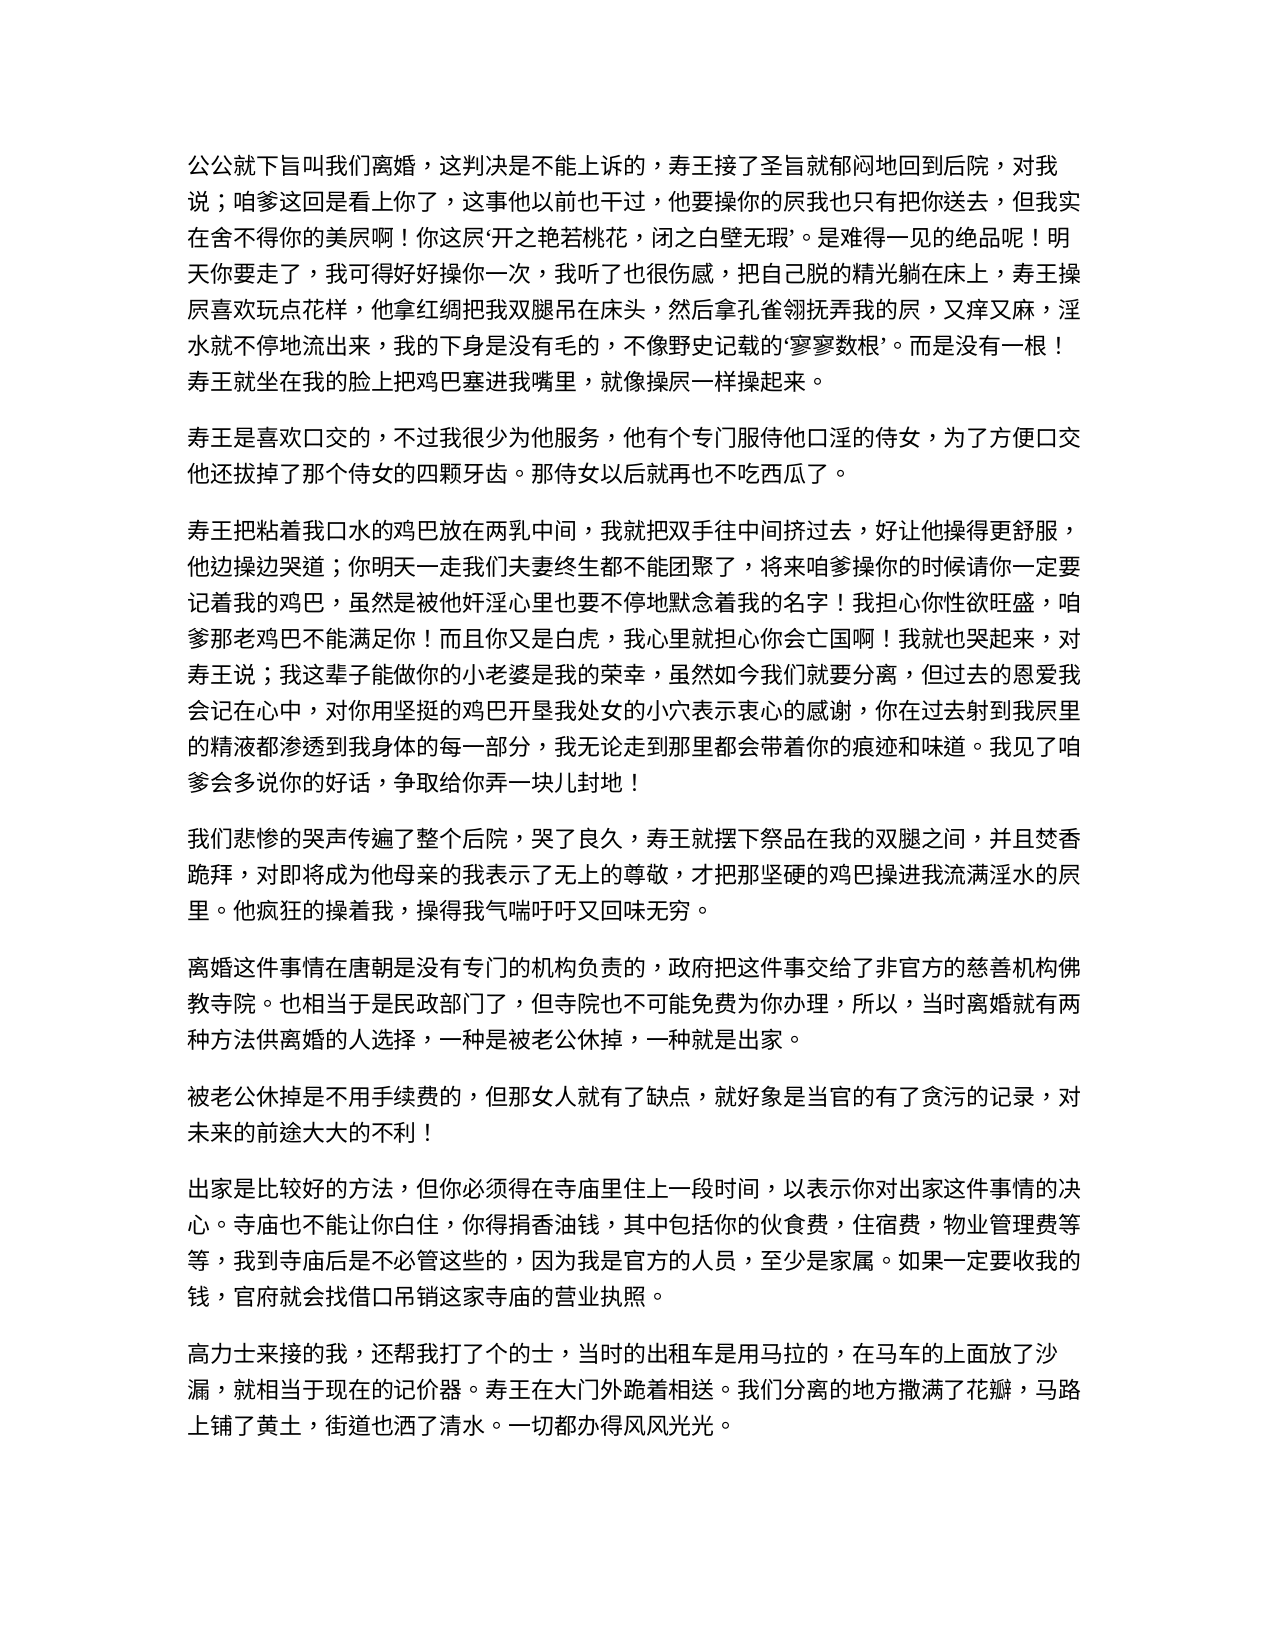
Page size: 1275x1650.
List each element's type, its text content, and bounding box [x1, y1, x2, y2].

text 离婚这件事情在唐朝是没有专门的机构负责的，政府把这件事交给了非官方的慈善机构佛教寺院。也相当于是民政部门了，但寺院也不可能免费为你办理，所以，当时离婚就有两种方法供离婚的人选择，一种是被老公休掉，一种就是出家。 [187, 952, 1087, 1055]
text 高力士来接的我，还帮我打了个的士，当时的出租车是用马拉的，在马车的上面放了沙漏，就相当于现在的记价器。寿王在大门外跪着相送。我们分离的地方撒满了花瓣，马路上铺了黄土，街道也洒了清水。一切都办得风风光光。 [187, 1338, 1087, 1441]
text 被老公休掉是不用手续费的，但那女人就有了缺点，就好象是当官的有了贪污的记录，对未来的前途大大的不利！ [187, 1081, 1087, 1148]
text 寿王把粘着我口水的鸡巴放在两乳中间，我就把双手往中间挤过去，好让他操得更舒服，他边操边哭道；你明天一走我们夫妻终生都不能团聚了，将来咱爹操你的时候请你一定要记着我的鸡巴，虽然是被他奸淫心里也要不停地默念着我的名字！我担心你性欲旺盛，咱爹那老鸡巴不能满足你！而且你又是白虎，我心里就担心你会亡国啊！我就也哭起来，对寿王说；我这辈子能做你的小老婆是我的荣幸，虽然如今我们就要分离，但过去的恩爱我会记在心中，对你用坚挺的鸡巴开垦我处女的小穴表示衷心的感谢，你在过去射到我屄里的精液都渗透到我身体的每一部分，我无论走到那里都会带着你的痕迹和味道。我见了咱爹会多说你的好话，争取给你弄一块儿封地！ [187, 515, 1087, 798]
text 公公就下旨叫我们离婚，这判决是不能上诉的，寿王接了圣旨就郁闷地回到后院，对我说；咱爹这回是看上你了，这事他以前也干过，他要操你的屄我也只有把你送去，但我实在舍不得你的美屄啊！你这屄‘开之艳若桃花，闭之白壁无瑕’。是难得一见的绝品呢！明天你要走了，我可得好好操你一次，我听了也很伤感，把自己脱的精光躺在床上，寿王操屄喜欢玩点花样，他拿红绸把我双腿吊在床头，然后拿孔雀翎抚弄我的屄，又痒又麻，淫水就不停地流出来，我的下身是没有毛的，不像野史记载的‘寥寥数根’。而是没有一根！寿王就坐在我的脸上把鸡巴塞进我嘴里，就像操屄一样操起来。 [187, 150, 1087, 397]
text 出家是比较好的方法，但你必须得在寺庙里住上一段时间，以表示你对出家这件事情的决心。寺庙也不能让你白住，你得捐香油钱，其中包括你的伙食费，住宿费，物业管理费等等，我到寺庙后是不必管这些的，因为我是官方的人员，至少是家属。如果一定要收我的钱，官府就会找借口吊销这家寺庙的营业执照。 [187, 1173, 1087, 1312]
text 我们悲惨的哭声传遍了整个后院，哭了良久，寿王就摆下祭品在我的双腿之间，并且焚香跪拜，对即将成为他母亲的我表示了无上的尊敬，才把那坚硬的鸡巴操进我流满淫水的屄里。他疯狂的操着我，操得我气喘吁吁又回味无穷。 [187, 823, 1087, 927]
text 寿王是喜欢口交的，不过我很少为他服务，他有个专门服侍他口淫的侍女，为了方便口交他还拔掉了那个侍女的四颗牙齿。那侍女以后就再也不吃西瓜了。 [187, 422, 1087, 489]
